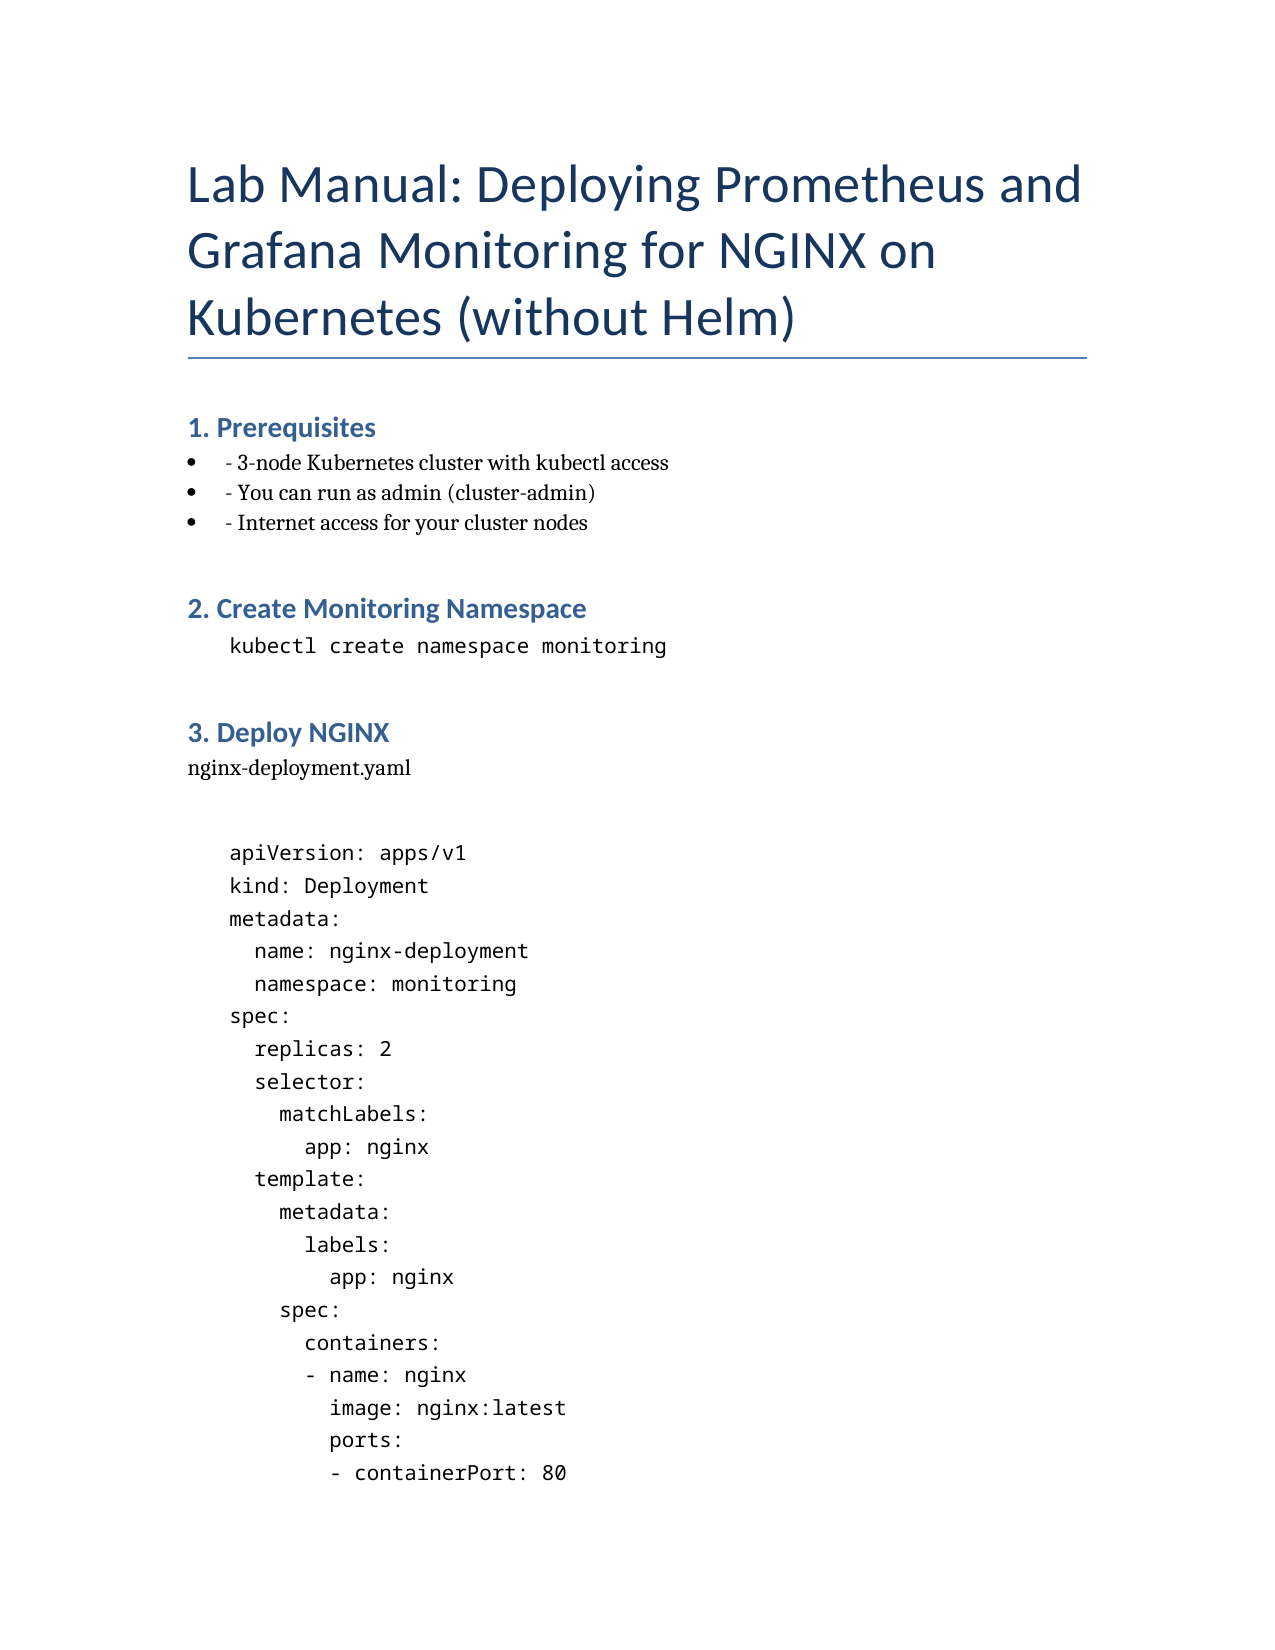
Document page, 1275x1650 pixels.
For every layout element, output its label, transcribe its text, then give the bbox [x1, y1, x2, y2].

text nginx-deployment.yaml [187, 755, 1087, 781]
subtitle 1. Prerequisites [187, 409, 1087, 444]
title Lab Manual: Deploying Prometheus and Grafana Monitoring for NGINX on Kubernetes (without Helm) [187, 150, 1087, 359]
list - Internet access for your cluster nodes [187, 510, 1087, 537]
list - 3-node Kubernetes cluster with kubectl access [187, 450, 1087, 476]
subtitle 3. Deploy NGINX [187, 714, 1087, 749]
subtitle 2. Create Monitoring Namespace [187, 590, 1087, 626]
text kubectl create namespace monitoring [229, 631, 1087, 660]
list - You can run as admin (cluster-admin) [187, 480, 1087, 506]
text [229, 806, 1087, 1486]
